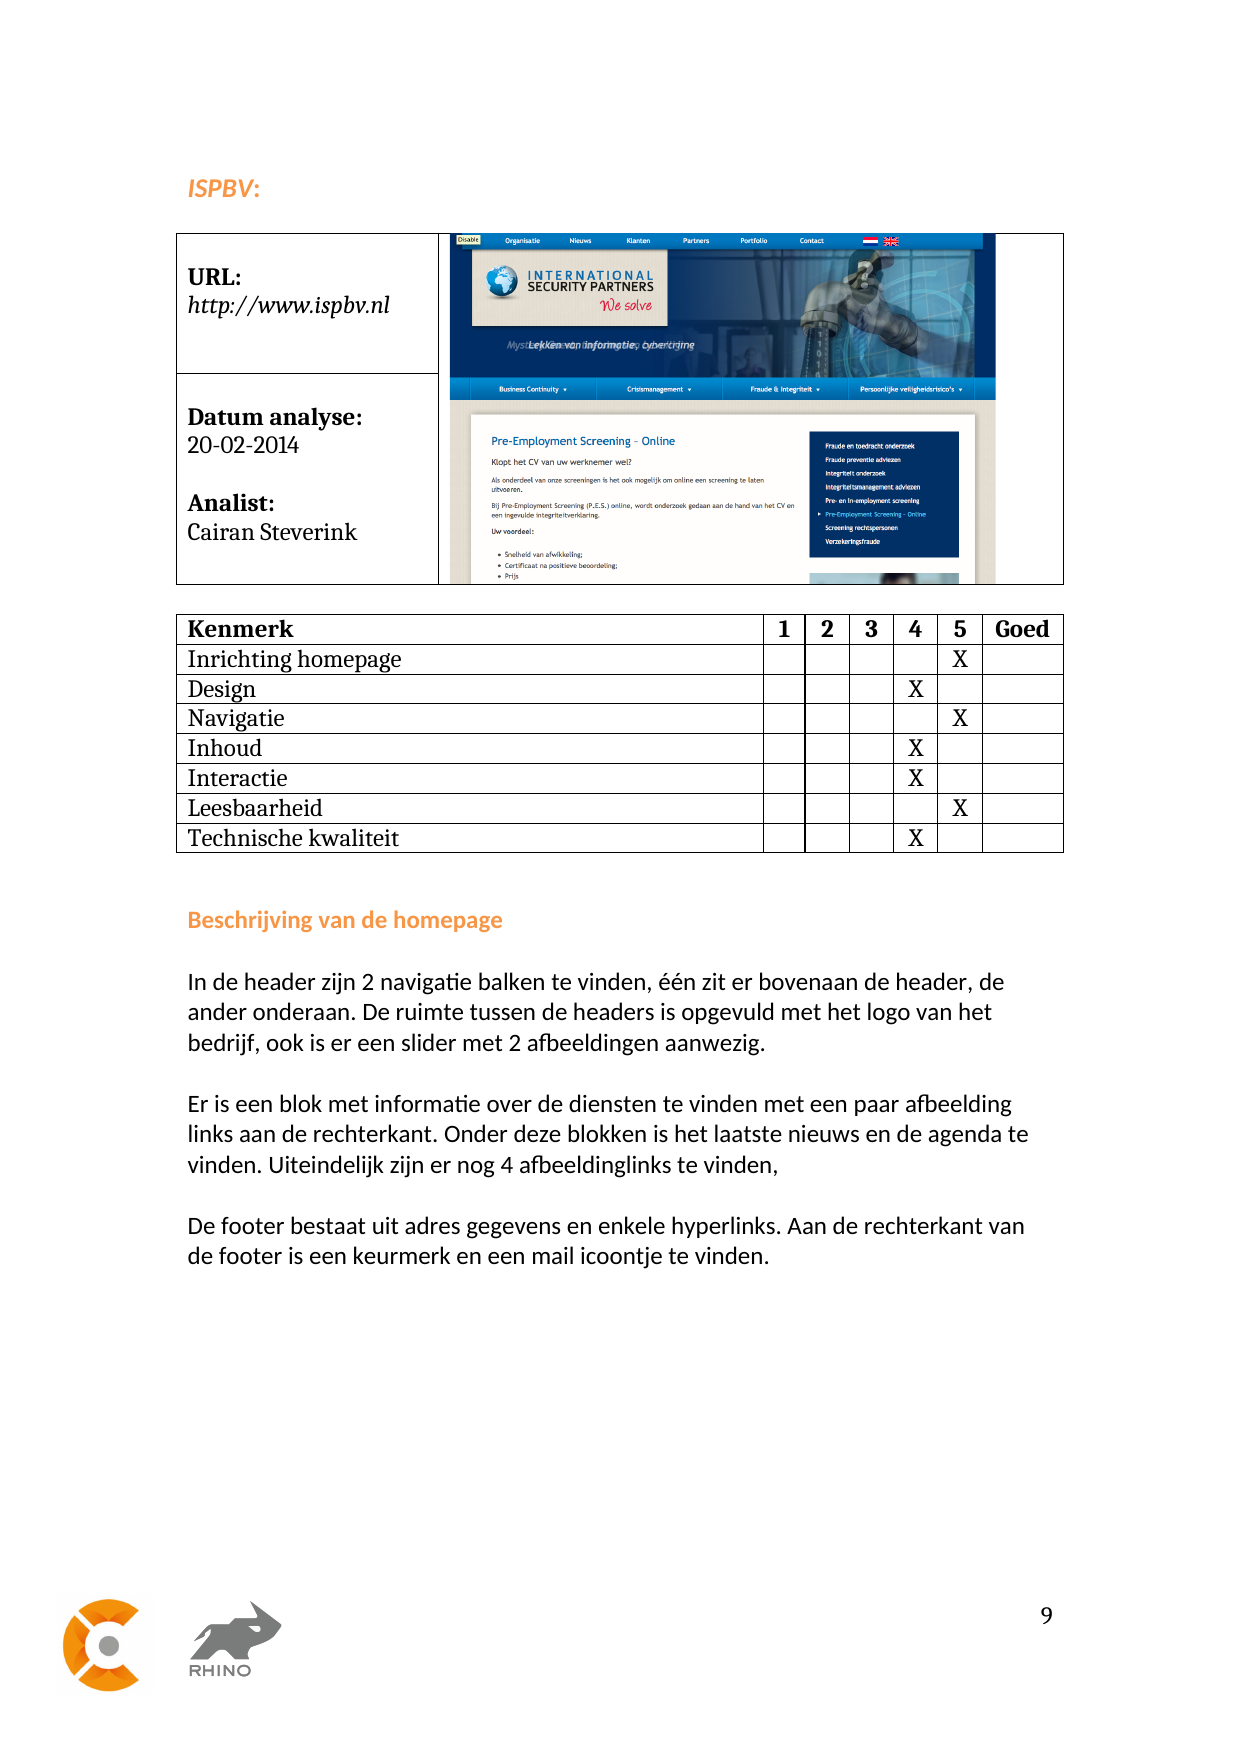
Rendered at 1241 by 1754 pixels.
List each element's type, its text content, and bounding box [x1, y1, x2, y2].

subtitle ISPBV: [187, 171, 1053, 204]
table_cell [938, 675, 982, 703]
table_cell Datum analyse: 20-02-2014 Analist: Cairan Steverink [177, 374, 438, 584]
table_header Goed [983, 615, 1063, 644]
table_cell Technische kwaliteit [177, 824, 763, 852]
table_cell [764, 764, 804, 793]
table_cell [806, 764, 849, 793]
picture [56, 1594, 156, 1694]
table_header 3 [850, 615, 893, 644]
table_cell [983, 794, 1063, 822]
subtitle Beschrijving van de homepage [187, 904, 1053, 935]
table_cell [850, 645, 893, 673]
table_cell [806, 704, 849, 733]
table_cell [894, 645, 937, 673]
table_cell [983, 645, 1063, 673]
table_header [996, 234, 1063, 584]
text Er is een blok met informatie over de diensten te vinden met een paar afbeelding links aan de rechterkant. Onder deze blokken is het laatste nieuws en de agenda te vinden. Uiteindelijk zijn er nog 4 afbeeldinglinks te vinden, [187, 1088, 1053, 1179]
table_header [439, 234, 449, 584]
table_cell [850, 824, 893, 852]
table_cell [850, 764, 893, 793]
table_cell [764, 704, 804, 733]
table_cell X [894, 824, 937, 852]
picture [449, 233, 996, 377]
picture [187, 1601, 282, 1681]
table_header 1 [764, 615, 804, 644]
table_cell [806, 824, 849, 852]
table_cell [938, 734, 982, 763]
table_cell [850, 704, 893, 733]
picture [449, 387, 996, 584]
table_cell [983, 764, 1063, 793]
table_cell [806, 645, 849, 673]
table_cell [894, 704, 937, 733]
table_header 4 [894, 615, 937, 644]
text In de header zijn 2 navigatie balken te vinden, één zit er bovenaan de header, de ander onderaan. De ruimte tussen de headers is opgevuld met het logo van het bedrijf, ook is er een slider met 2 afbeeldingen aanwezig. [187, 966, 1053, 1057]
table_cell Navigatie [177, 704, 763, 733]
table_cell Design [177, 675, 763, 703]
table_cell X [894, 734, 937, 763]
table_header 5 [938, 615, 982, 644]
table_cell [938, 824, 982, 852]
table_cell [806, 794, 849, 822]
text De footer bestaat uit adres gegevens en enkele hyperlinks. Aan de rechterkant van de footer is een keurmerk en een mail icoontje te vinden. [187, 1210, 1053, 1271]
table_cell X [938, 794, 982, 822]
table_cell X [938, 704, 982, 733]
table_cell [806, 734, 849, 763]
table_cell [806, 675, 849, 703]
table_cell [764, 794, 804, 822]
table_cell [850, 794, 893, 822]
table_header URL: http://www.ispbv.nl [177, 234, 438, 373]
table_cell [938, 764, 982, 793]
table_cell X [894, 764, 937, 793]
table_cell Inhoud [177, 734, 763, 763]
table_cell [894, 794, 937, 822]
table_cell [983, 824, 1063, 852]
table_cell [764, 645, 804, 673]
table_cell [983, 704, 1063, 733]
table_cell X [894, 675, 937, 703]
table_cell Leesbaarheid [177, 794, 763, 822]
table_cell [764, 675, 804, 703]
table_header Kenmerk [177, 615, 763, 644]
table_cell [764, 824, 804, 852]
table_cell [983, 734, 1063, 763]
table_cell Inrichting homepage [177, 645, 763, 673]
table_header 2 [806, 615, 849, 644]
table_cell Interactie [177, 764, 763, 793]
table_cell [850, 734, 893, 763]
table_cell [850, 675, 893, 703]
table_cell [983, 675, 1063, 703]
table_cell X [938, 645, 982, 673]
table_cell [764, 734, 804, 763]
